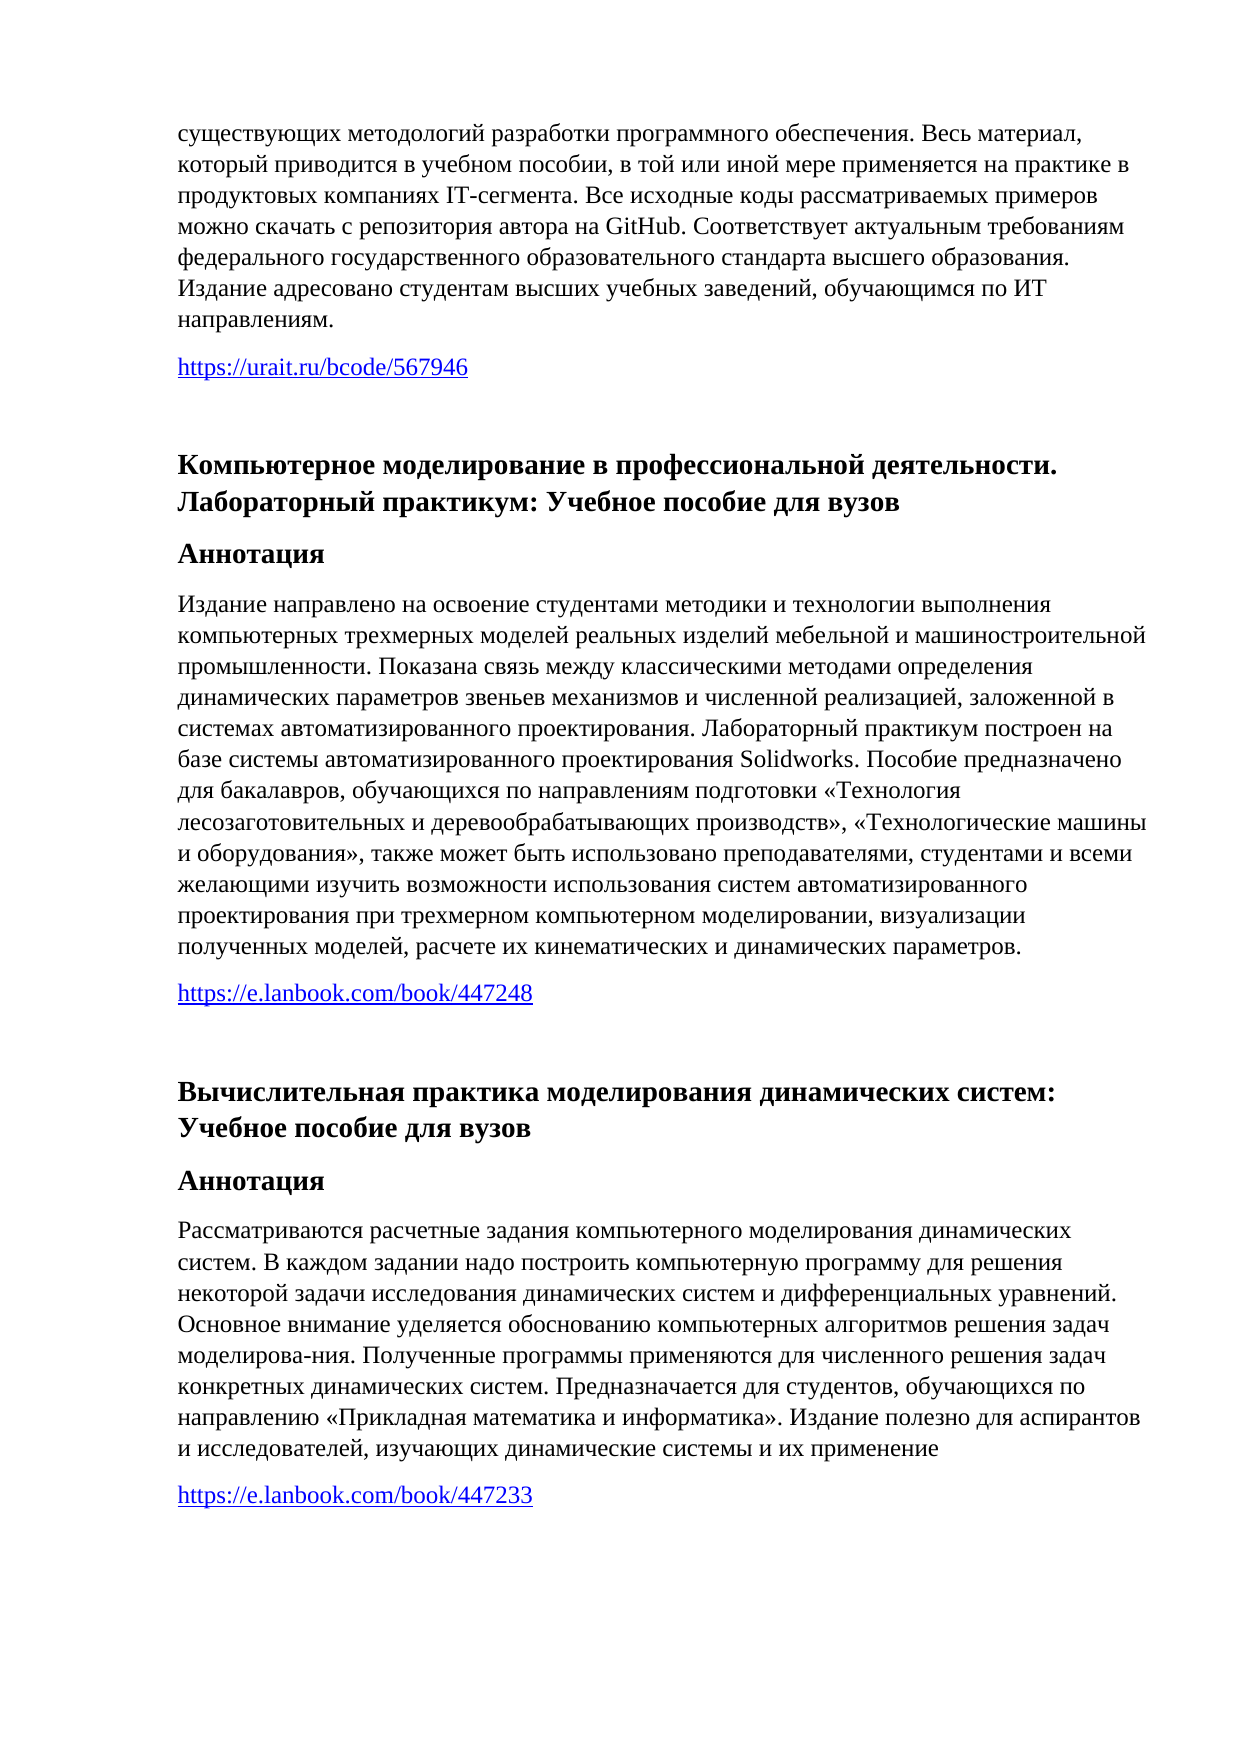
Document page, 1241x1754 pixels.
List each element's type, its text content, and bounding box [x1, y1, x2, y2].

text https://e.lanbook.com/book/447248 [177, 978, 1152, 1007]
text Вычислительная практика моделирования динамических систем: Учебное пособие для вузов [177, 1074, 1152, 1143]
text Рассматриваются расчетные задания компьютерного моделирования динамических систем. В каждом задании надо построить компьютерную программу для решения некоторой задачи исследования динамических систем и дифференциальных уравнений. Основное внимание уделяется обоснованию компьютерных алгоритмов решения задач моделирова-ния. Полученные программы применяются для численного решения задач конкретных динамических систем. Предназначается для студентов, обучающихся по направлению «Прикладная математика и информатика». Издание полезно для аспирантов и исследователей, изучающих динамические системы и их применение [177, 1216, 1152, 1462]
text Аннотация [177, 1163, 1152, 1196]
text Издание направлено на освоение студентами методики и технологии выполнения компьютерных трехмерных моделей реальных изделий мебельной и машиностроительной промышленности. Показана связь между классическими методами определения динамических параметров звеньев механизмов и численной реализацией, заложенной в системах автоматизированного проектирования. Лабораторный практикум построен на базе системы автоматизированного проектирования Solidworks. Пособие предназначено для бакалавров, обучающихся по направлениям подготовки «Технология лесозаготовительных и деревообрабатывающих производств», «Технологические машины и оборудования», также может быть использовано преподавателями, студентами и всеми желающими изучить возможности использования систем автоматизированного проектирования при трехмерном компьютерном моделировании, визуализации полученных моделей, расчете их кинематических и динамических параметров. [177, 589, 1152, 959]
text Компьютерное моделирование в профессиональной деятельности. Лабораторный практикум: Учебное пособие для вузов [177, 447, 1152, 517]
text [177, 118, 1152, 333]
text https://e.lanbook.com/book/447233 [177, 1481, 1152, 1509]
text Аннотация [177, 536, 1152, 570]
text https://urait.ru/bcode/567946 [177, 352, 1152, 381]
